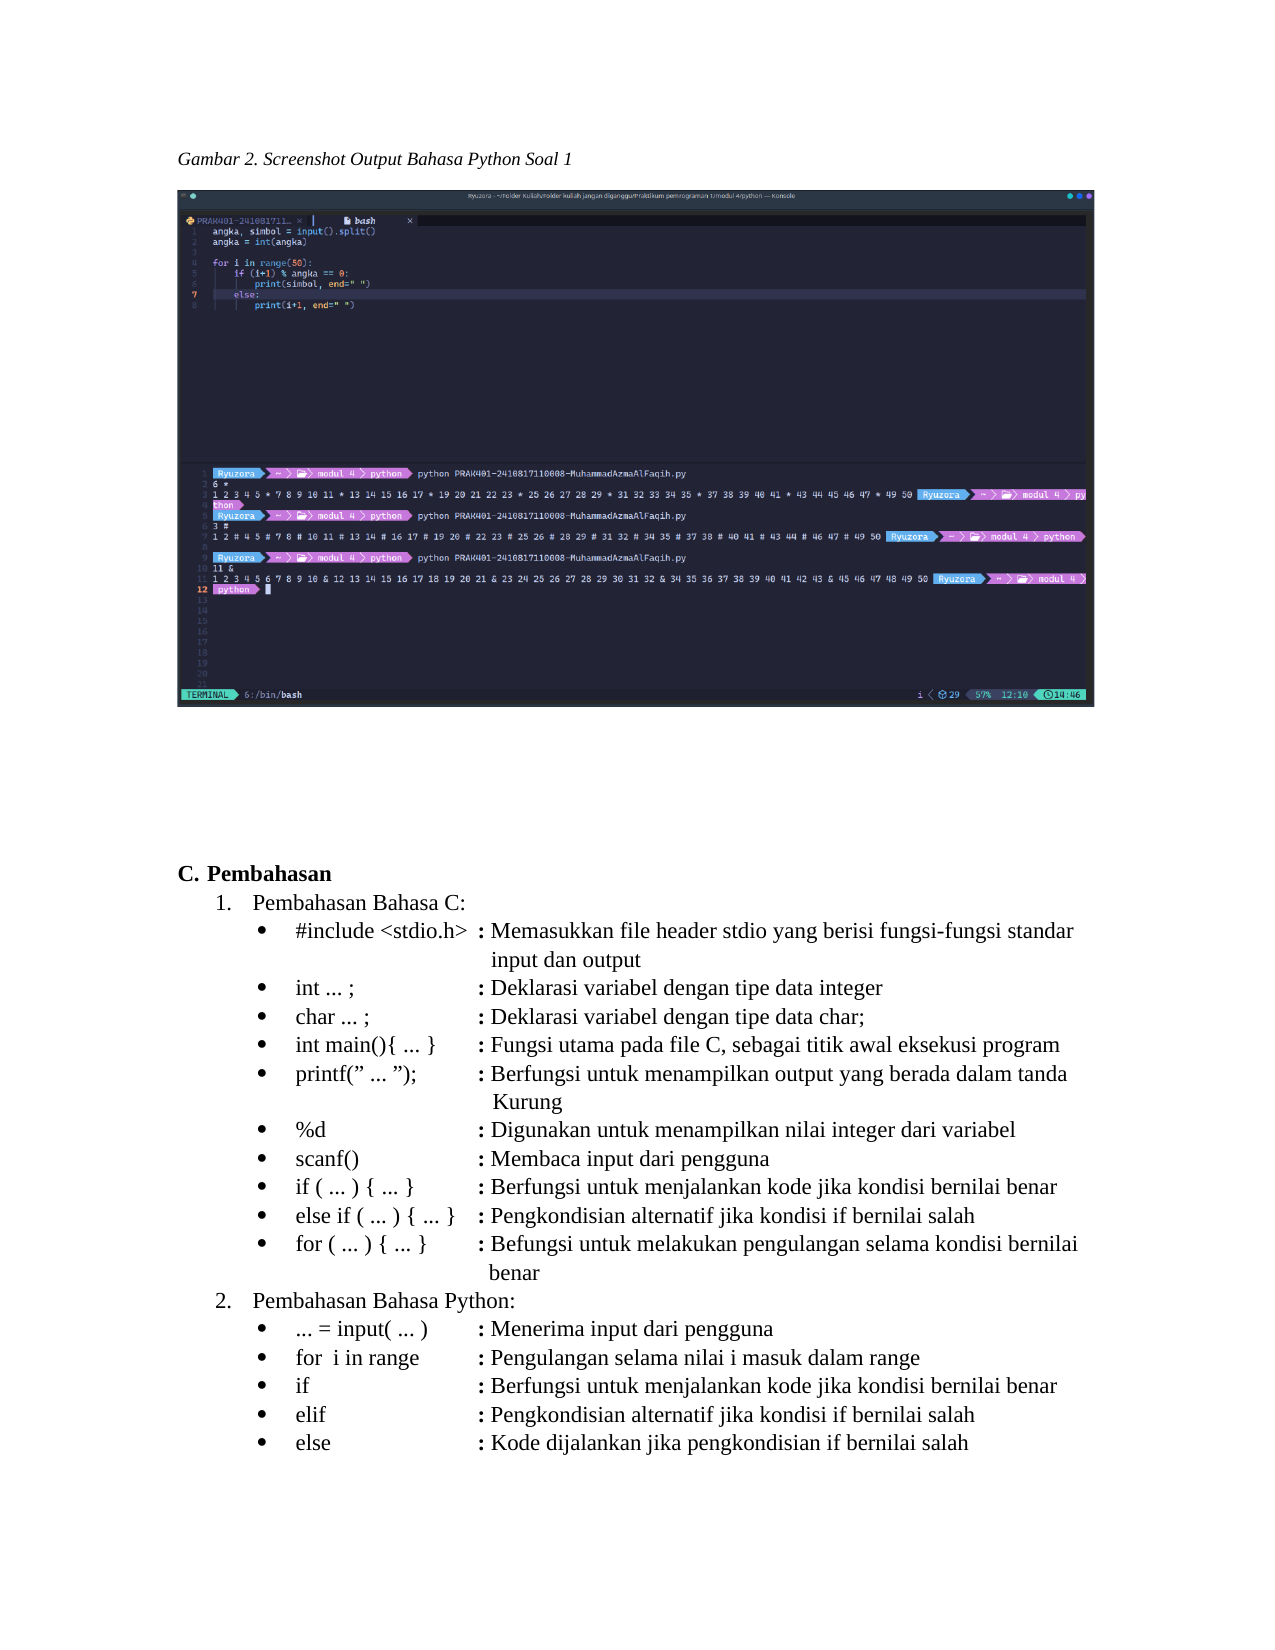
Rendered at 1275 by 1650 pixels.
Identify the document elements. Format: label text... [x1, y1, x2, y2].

list %d : Digunakan untuk menampilkan nilai integer dari variabel [258, 1116, 1098, 1143]
list int ... ; : Deklarasi variabel dengan tipe data integer [258, 974, 1098, 1001]
list Kurung [492, 1088, 1098, 1114]
list #include <stdio.h> : Memasukkan file header stdio yang berisi fungsi-fungsi standar [258, 917, 1098, 944]
text Gambar 2. Screenshot Output Bahasa Python Soal 1 [177, 148, 1098, 169]
list for i in range : Pengulangan selama nilai i masuk dalam range [258, 1344, 1098, 1370]
subtitle Pembahasan [177, 861, 1098, 887]
list input dan output [491, 946, 1098, 972]
list scanf() : Membaca input dari pengguna [258, 1145, 1098, 1171]
list if : Berfungsi untuk menjalankan kode jika kondisi bernilai benar [258, 1372, 1098, 1399]
list char ... ; : Deklarasi variabel dengan tipe data char; [258, 1003, 1098, 1029]
list Pembahasan Bahasa Python: [215, 1287, 1098, 1313]
picture [177, 190, 1095, 707]
list if ( ... ) { ... } : Berfungsi untuk menjalankan kode jika kondisi bernilai benar [258, 1173, 1098, 1200]
list for ( ... ) { ... } : Befungsi untuk melakukan pengulangan selama kondisi bernilai [258, 1230, 1098, 1257]
list Pembahasan Bahasa C: [215, 889, 1098, 915]
list elif : Pengkondisian alternatif jika kondisi if bernilai salah [258, 1401, 1098, 1427]
list ... = input( ... ) : Menerima input dari pengguna [258, 1316, 1098, 1342]
list benar [477, 1259, 1098, 1285]
list else if ( ... ) { ... } : Pengkondisian alternatif jika kondisi if bernilai salah [258, 1202, 1098, 1228]
list printf(” ... ”); : Berfungsi untuk menampilkan output yang berada dalam tanda [258, 1059, 1098, 1086]
list int main(){ ... } : Fungsi utama pada file C, sebagai titik awal eksekusi program [258, 1031, 1098, 1057]
list else : Kode dijalankan jika pengkondisian if bernilai salah [258, 1429, 1098, 1456]
